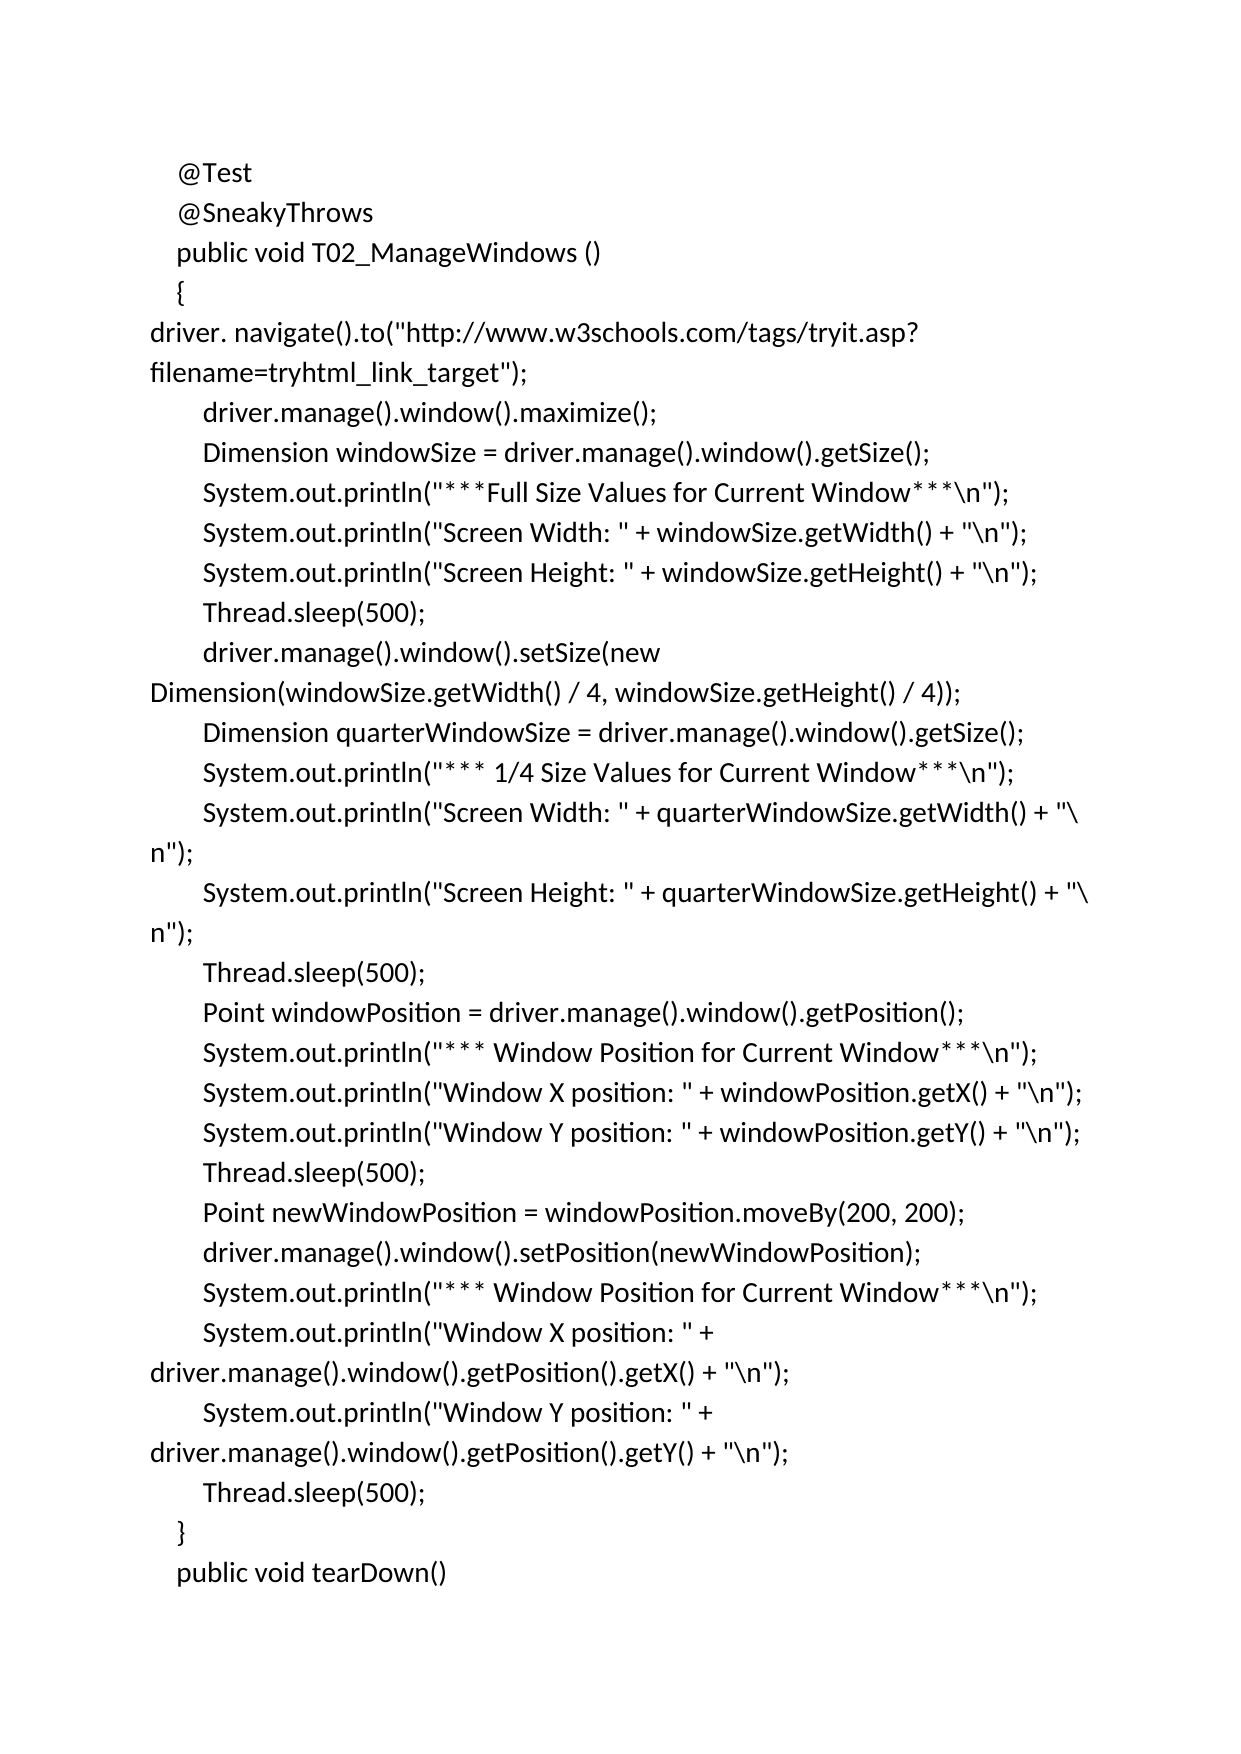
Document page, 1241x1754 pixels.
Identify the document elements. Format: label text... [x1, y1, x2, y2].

text public void T02_ManageWindows () [150, 230, 1090, 270]
text @SneakyThrows [150, 190, 1090, 230]
text System.out.println("*** 1/4 Size Values for Current Window***\n"); [150, 750, 1090, 790]
text System.out.println("Window X position: " + windowPosition.getX() + "\n"); [150, 1070, 1090, 1110]
text driver.manage().window().setPosition(newWindowPosition); [150, 1230, 1090, 1270]
text } [150, 1510, 1090, 1550]
text Thread.sleep(500); [150, 1470, 1090, 1510]
text System.out.println("Window X position: " + driver.manage().window().getPosition().getX() + "\n"); [150, 1310, 1090, 1390]
text System.out.println("Screen Width: " + windowSize.getWidth() + "\n"); [150, 510, 1090, 550]
text System.out.println("Window Y position: " + driver.manage().window().getPosition().getY() + "\n"); [150, 1390, 1090, 1470]
text System.out.println("Screen Height: " + quarterWindowSize.getHeight() + "\n"); [150, 870, 1090, 950]
text Point newWindowPosition = windowPosition.moveBy(200, 200); [150, 1190, 1090, 1230]
text Thread.sleep(500); [150, 1150, 1090, 1190]
text driver.manage().window().setSize(new Dimension(windowSize.getWidth() / 4, windowSize.getHeight() / 4)); [150, 630, 1090, 710]
text System.out.println("Screen Height: " + windowSize.getHeight() + "\n"); [150, 550, 1090, 590]
text public void tearDown() [150, 1550, 1090, 1590]
text @Test [150, 150, 1090, 190]
text System.out.println("Window Y position: " + windowPosition.getY() + "\n"); [150, 1110, 1090, 1150]
text System.out.println("*** Window Position for Current Window***\n"); [150, 1270, 1090, 1310]
text driver.manage().window().maximize(); [150, 390, 1090, 430]
text System.out.println("***Full Size Values for Current Window***\n"); [150, 470, 1090, 510]
text Thread.sleep(500); [150, 950, 1090, 990]
text Dimension quarterWindowSize = driver.manage().window().getSize(); [150, 710, 1090, 750]
text Point windowPosition = driver.manage().window().getPosition(); [150, 990, 1090, 1030]
text driver. navigate().to("http://www.w3schools.com/tags/tryit.asp?filename=tryhtml_link_target"); [150, 310, 1090, 390]
text Dimension windowSize = driver.manage().window().getSize(); [150, 430, 1090, 470]
text System.out.println("*** Window Position for Current Window***\n"); [150, 1030, 1090, 1070]
text System.out.println("Screen Width: " + quarterWindowSize.getWidth() + "\n"); [150, 790, 1090, 870]
text { [150, 270, 1090, 310]
text Thread.sleep(500); [150, 590, 1090, 630]
